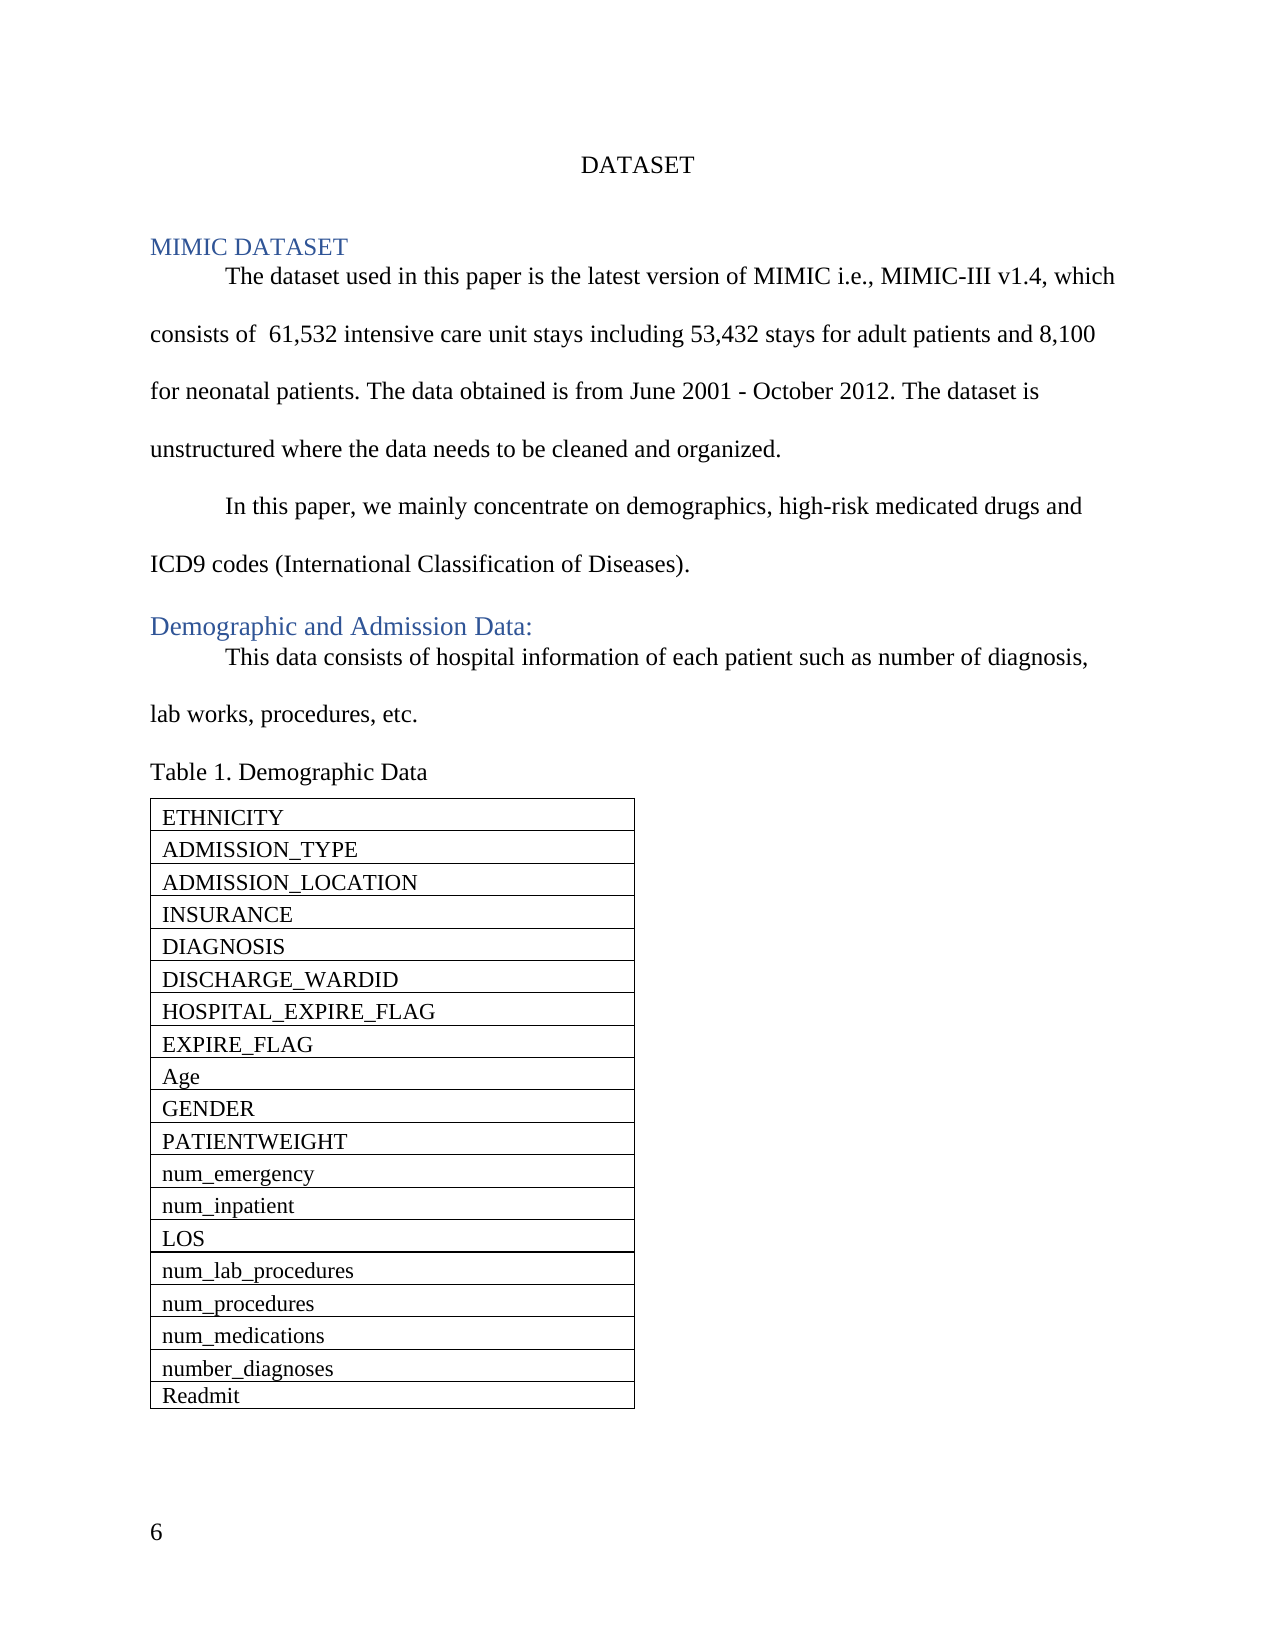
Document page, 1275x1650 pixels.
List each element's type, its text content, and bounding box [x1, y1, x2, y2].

text In this paper, we mainly concentrate on demographics, high-risk medicated drugs and ICD9 codes (International Classification of Diseases). [150, 491, 1125, 577]
table_cell PATIENTWEIGHT [151, 1123, 634, 1154]
table_cell number_diagnoses [151, 1350, 634, 1381]
subtitle Demographic and Admission Data: [150, 610, 1125, 642]
table_cell ADMISSION_LOCATION [151, 864, 634, 895]
table_cell EXPIRE_FLAG [151, 1026, 634, 1057]
title DATASET [150, 150, 1125, 179]
text The dataset used in this paper is the latest version of MIMIC i.e., MIMIC-III v1.4, which consists of 61,532 intensive care unit stays including 53,432 stays for adult patients and 8,100 for neonatal patients. The data obtained is from June 2001 - October 2012. The dataset is unstructured where the data needs to be cleaned and organized. [150, 261, 1125, 462]
table_header ETHNICITY [151, 799, 634, 830]
table_cell INSURANCE [151, 896, 634, 927]
table_cell Age [151, 1058, 634, 1089]
text This data consists of hospital information of each patient such as number of diagnosis, lab works, procedures, etc. [150, 642, 1125, 728]
table_cell num_lab_procedures [151, 1253, 634, 1284]
table_cell num_procedures [151, 1285, 634, 1316]
table_cell GENDER [151, 1090, 634, 1122]
table_cell LOS [151, 1220, 634, 1251]
title Table 1. Demographic Data [150, 757, 1125, 785]
table_cell num_inpatient [151, 1188, 634, 1219]
table_cell DIAGNOSIS [151, 929, 634, 960]
table_cell num_medications [151, 1317, 634, 1348]
table_cell ADMISSION_TYPE [151, 831, 634, 863]
table_cell Readmit [151, 1382, 634, 1408]
subtitle MIMIC DATASET [150, 232, 1125, 261]
table_cell num_emergency [151, 1155, 634, 1187]
table_cell HOSPITAL_EXPIRE_FLAG [151, 993, 634, 1024]
table_cell DISCHARGE_WARDID [151, 961, 634, 992]
